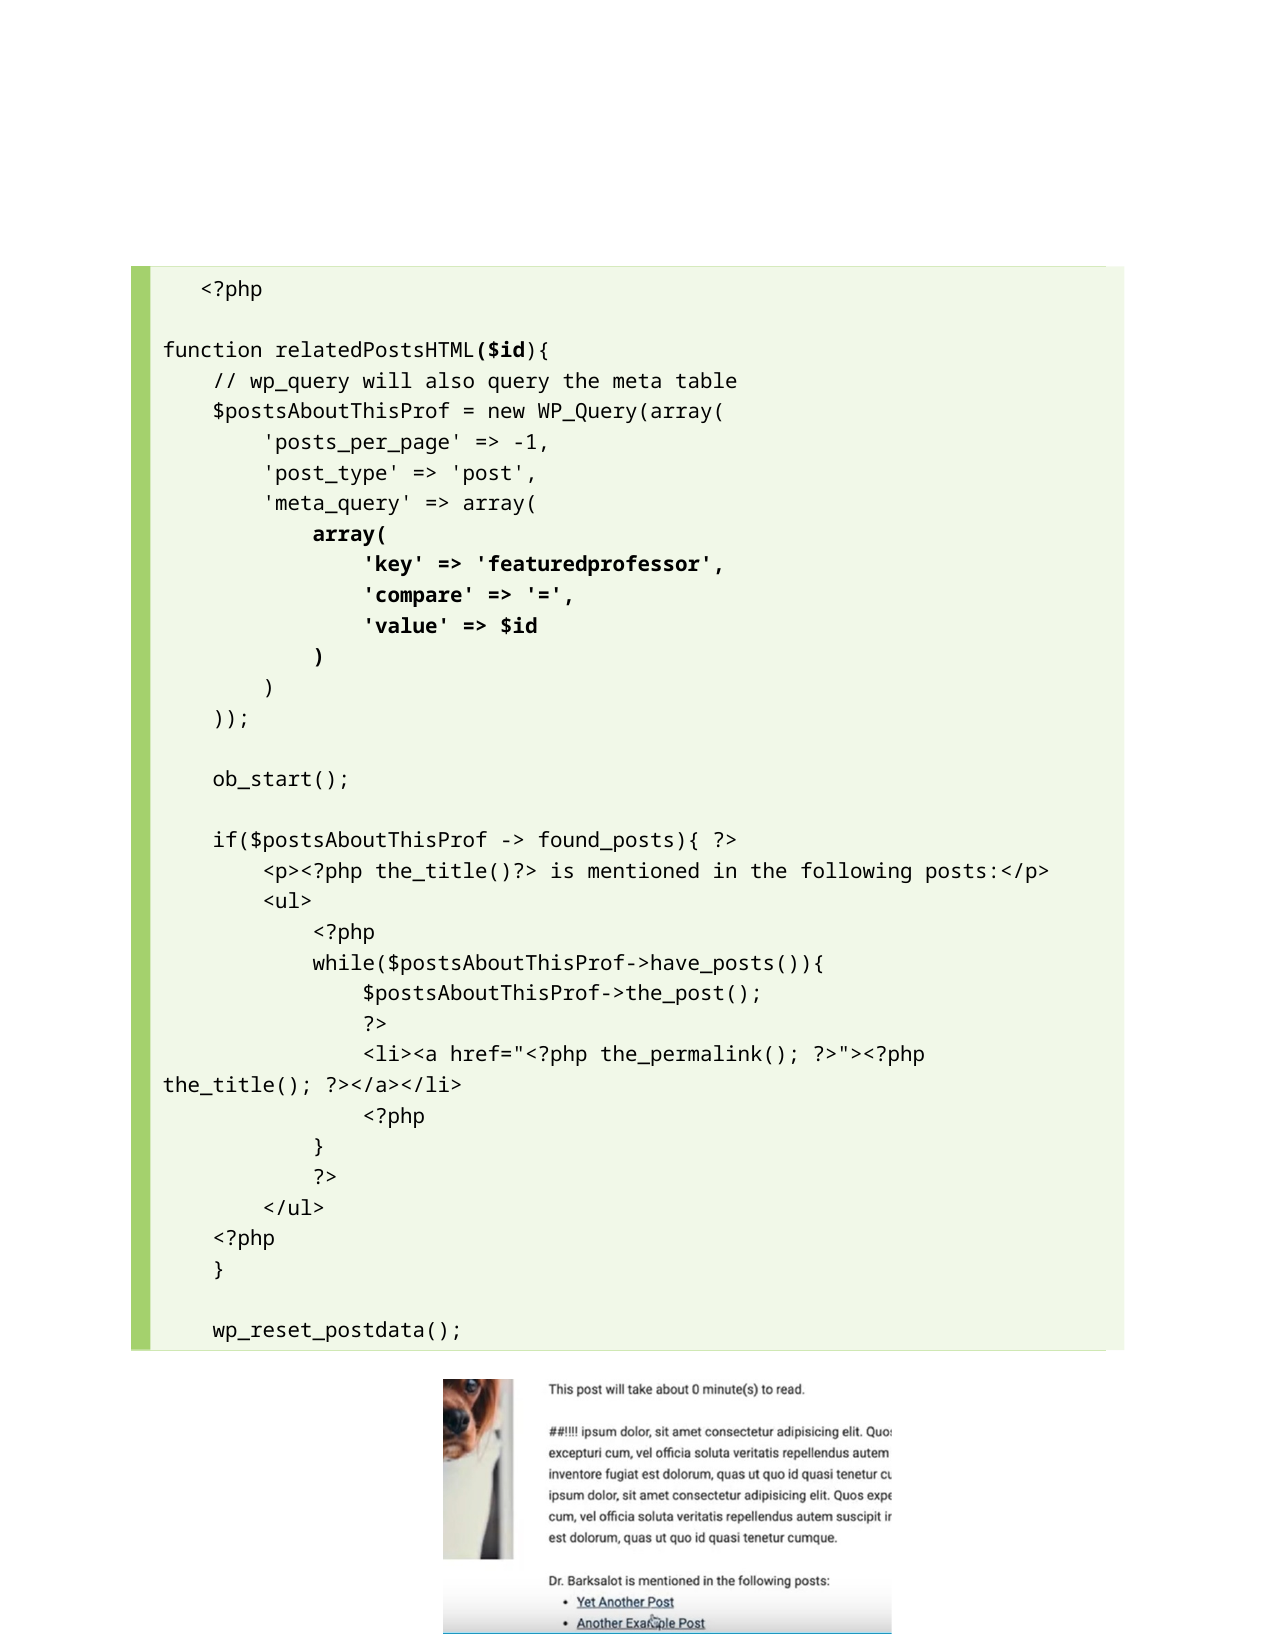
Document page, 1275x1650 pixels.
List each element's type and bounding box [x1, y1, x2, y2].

picture [441, 1379, 892, 1633]
